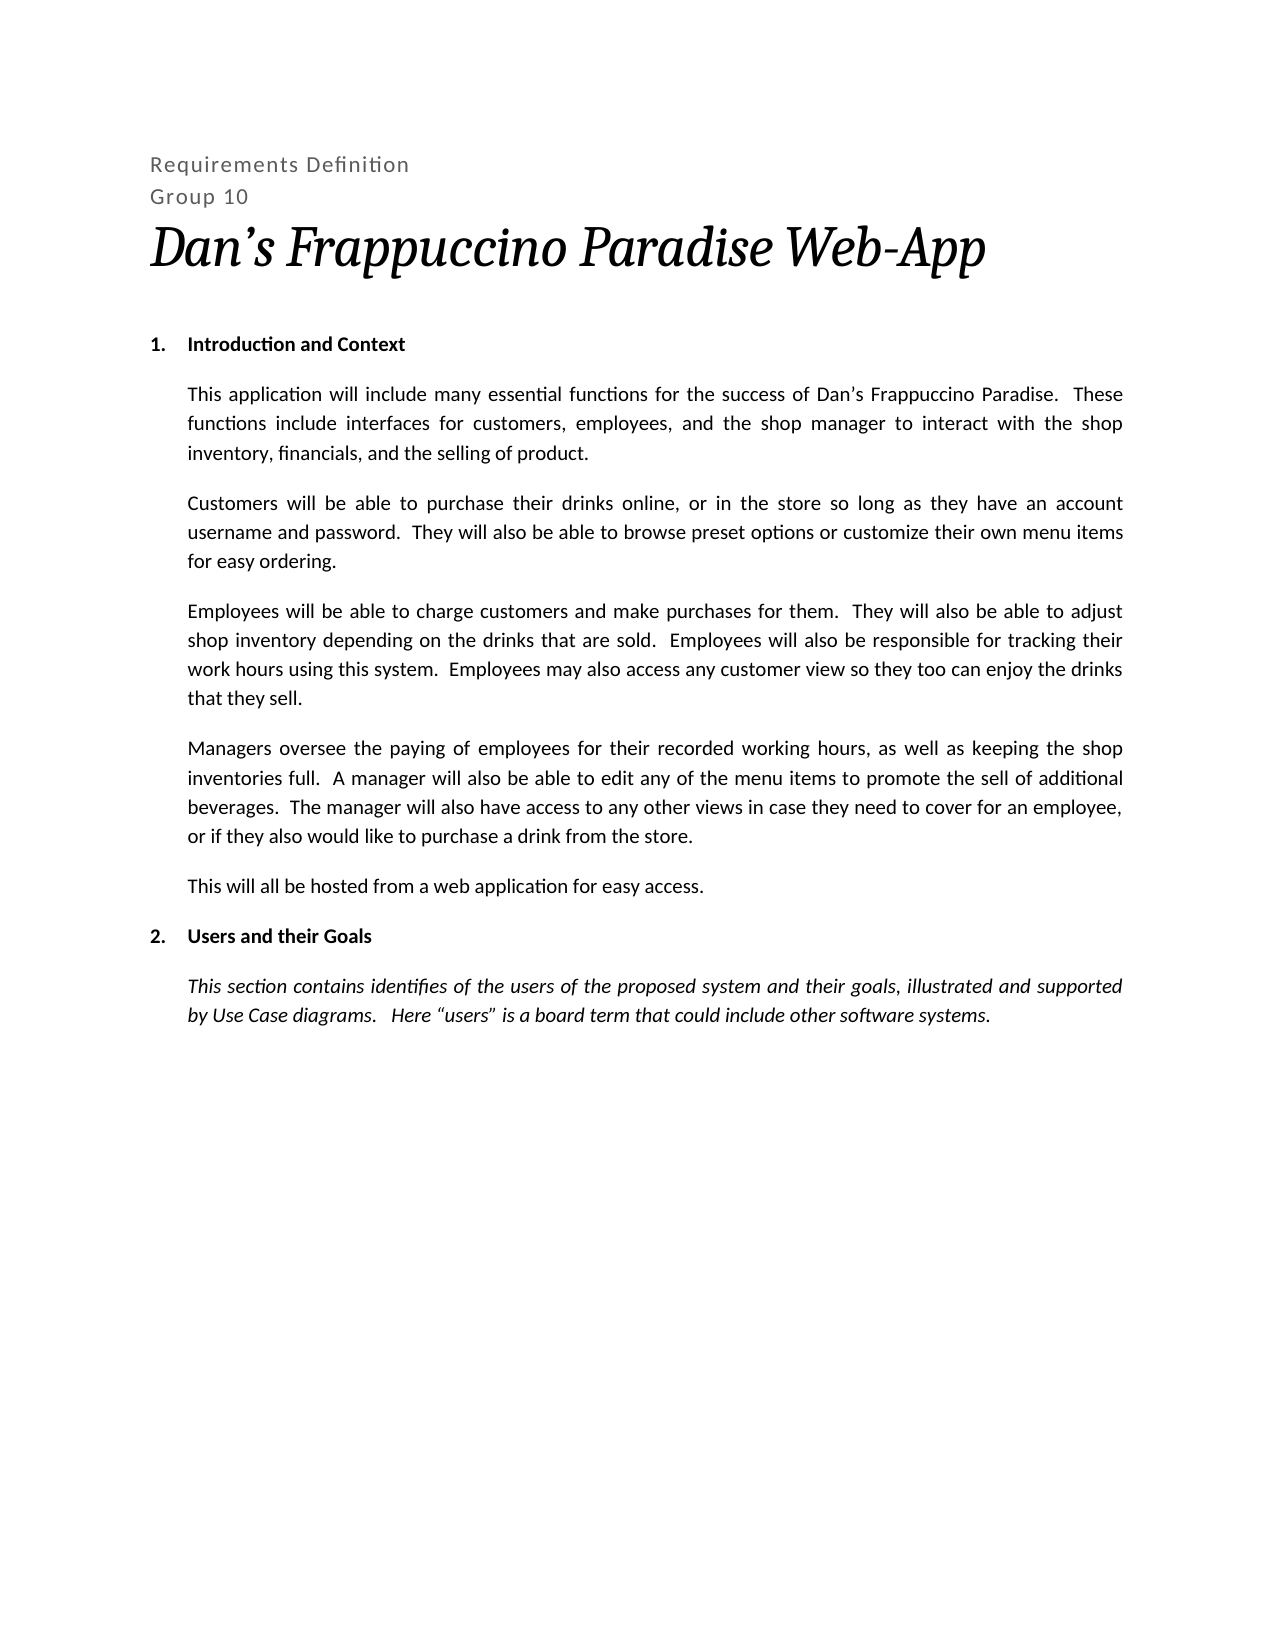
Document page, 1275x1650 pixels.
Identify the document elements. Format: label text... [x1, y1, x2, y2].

title Dan’s Frappuccino Paradise Web-App [150, 214, 1125, 281]
text This application will include many essential functions for the success of Dan’s Frappuccino Paradise. These functions include interfaces for customers, employees, and the shop manager to interact with the shop inventory, financials, and the selling of product. [187, 381, 1125, 465]
list Introduction and Context [150, 331, 1125, 357]
subtitle Group 10 [150, 182, 1125, 210]
list Users and their Goals [150, 923, 1125, 948]
text Managers oversee the paying of employees for their recorded working hours, as well as keeping the shop inventories full. A manager will also be able to edit any of the menu items to promote the sell of additional beverages. The manager will also have access to any other views in case they need to cover for an employee, or if they also would like to purchase a drink from the store. [187, 736, 1125, 848]
text This section contains identifies of the users of the proposed system and their goals, illustrated and supported by Use Case diagrams. Here “users” is a board term that could include other software systems. [187, 973, 1125, 1028]
text Employees will be able to charge customers and make purchases for them. They will also be able to adjust shop inventory depending on the drinks that are sold. Employees will also be responsible for tracking their work hours using this system. Employees may also access any customer view so they too can enjoy the drinks that they sell. [187, 598, 1125, 711]
subtitle Requirements Definition [150, 150, 1125, 178]
text This will all be hosted from a web application for easy access. [187, 873, 1125, 898]
text Customers will be able to purchase their drinks online, or in the store so long as they have an account username and password. They will also be able to browse preset options or customize their own menu items for easy ordering. [187, 490, 1125, 573]
